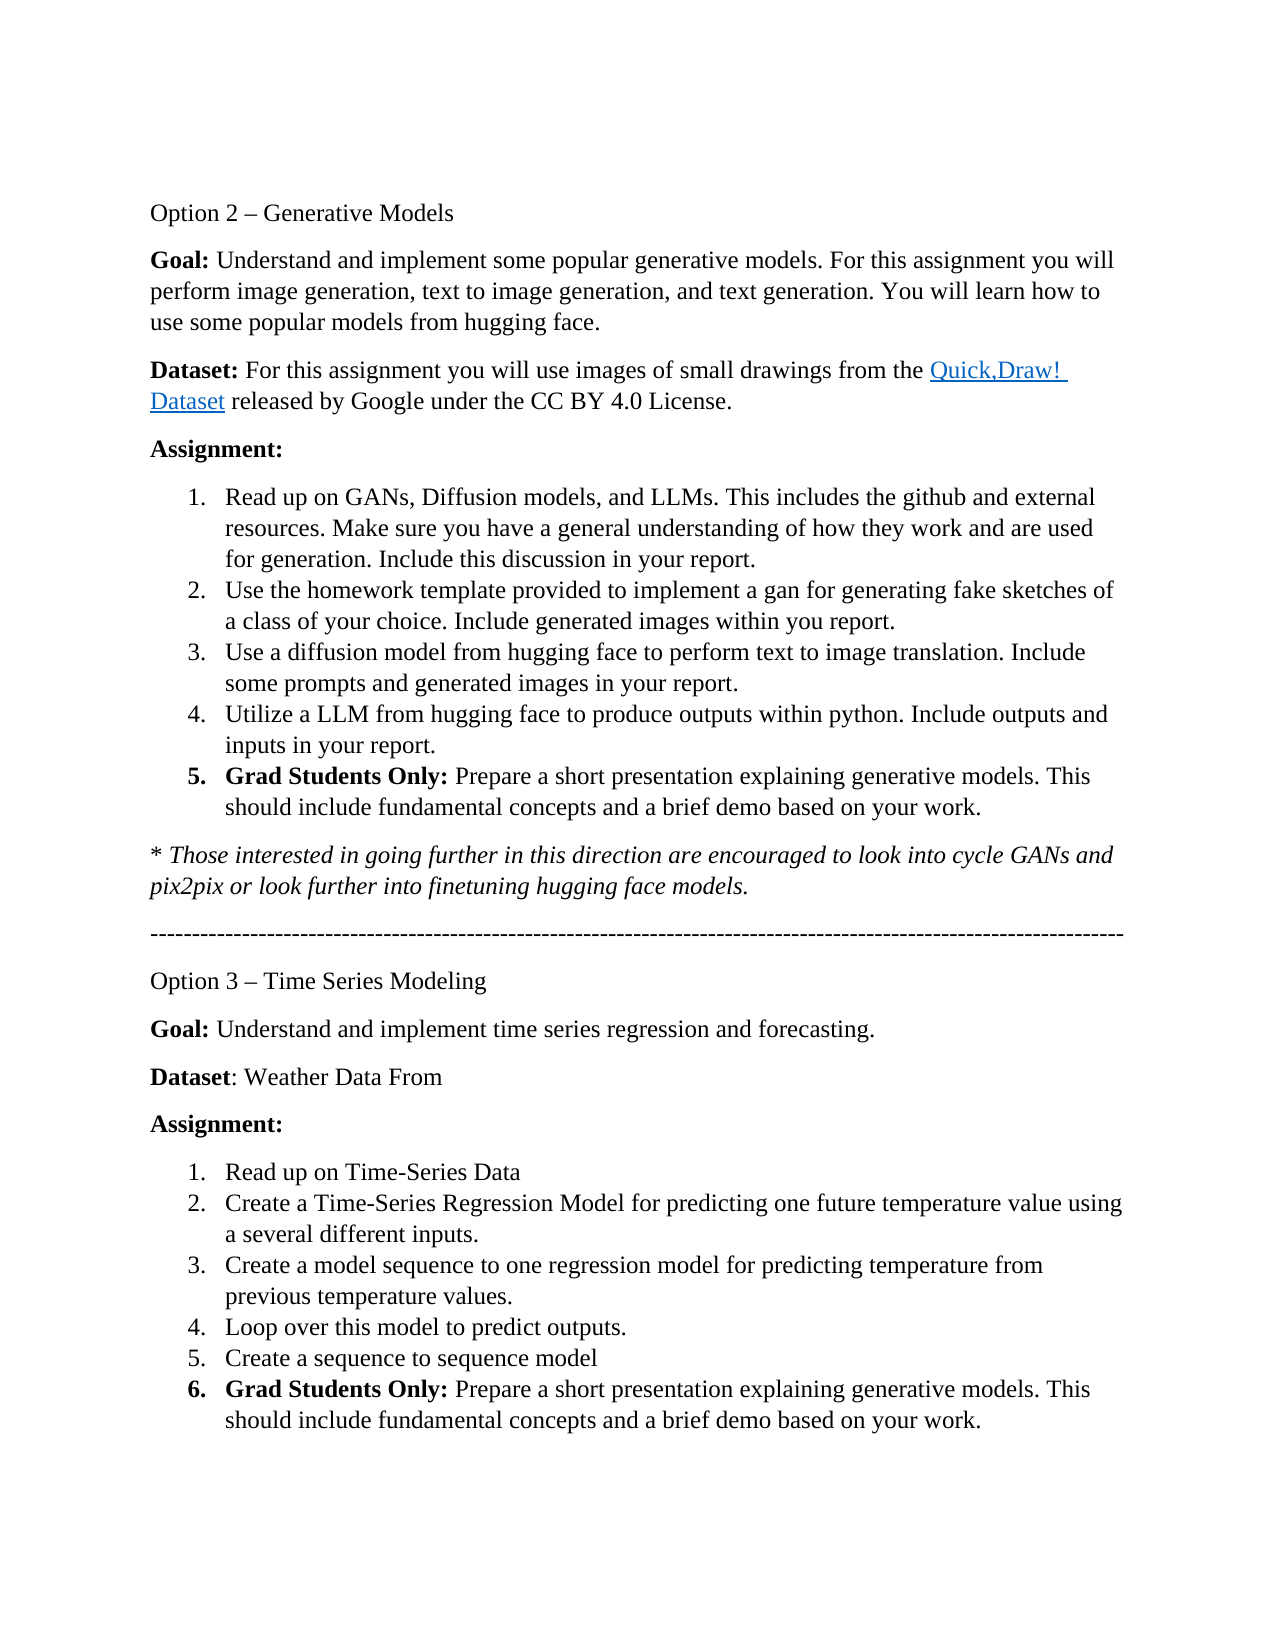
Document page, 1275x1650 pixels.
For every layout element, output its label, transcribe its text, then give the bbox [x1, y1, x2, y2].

text --------------------------------------------------------------------------------------------------------------------- [150, 918, 1125, 947]
text Dataset: Weather Data From [150, 1062, 1125, 1090]
list Grad Students Only: Prepare a short presentation explaining generative models. This should include fundamental concepts and a brief demo based on your work. [187, 1374, 1125, 1434]
text Assignment: [150, 1109, 1125, 1138]
list Use the homework template provided to implement a gan for generating fake sketches of a class of your choice. Include generated images within you report. [187, 575, 1125, 634]
list Read up on Time-Series Data [187, 1157, 1125, 1186]
list Use a diffusion model from hugging face to perform text to image translation. Include some prompts and generated images in your report. [187, 637, 1125, 697]
text Dataset: For this assignment you will use images of small drawings from the Quick,Draw! Dataset released by Google under the CC BY 4.0 License. [150, 355, 1125, 415]
list Create a Time-Series Regression Model for predicting one future temperature value using a several different inputs. [187, 1188, 1125, 1248]
text Goal: Understand and implement time series regression and forecasting. [150, 1014, 1125, 1043]
list Read up on GANs, Diffusion models, and LLMs. This includes the github and external resources. Make sure you have a general understanding of how they work and are used for generation. Include this discussion in your report. [187, 482, 1125, 572]
list Utilize a LLM from hugging face to produce outputs within python. Include outputs and inputs in your report. [187, 699, 1125, 759]
list Grad Students Only: Prepare a short presentation explaining generative models. This should include fundamental concepts and a brief demo based on your work. [187, 761, 1125, 821]
text Goal: Understand and implement some popular generative models. For this assignment you will perform image generation, text to image generation, and text generation. You will learn how to use some popular models from hugging face. [150, 245, 1125, 336]
text * Those interested in going further in this direction are encouraged to look into cycle GANs and pix2pix or look further into finetuning hugging face models. [150, 840, 1125, 899]
text Option 2 – Generative Models [150, 198, 1125, 226]
list Create a sequence to sequence model [187, 1343, 1125, 1372]
text Option 3 – Time Series Modeling [150, 966, 1125, 995]
list Create a model sequence to one regression model for predicting temperature from previous temperature values. [187, 1250, 1125, 1310]
list Loop over this model to predict outputs. [187, 1312, 1125, 1341]
text Assignment: [150, 434, 1125, 463]
